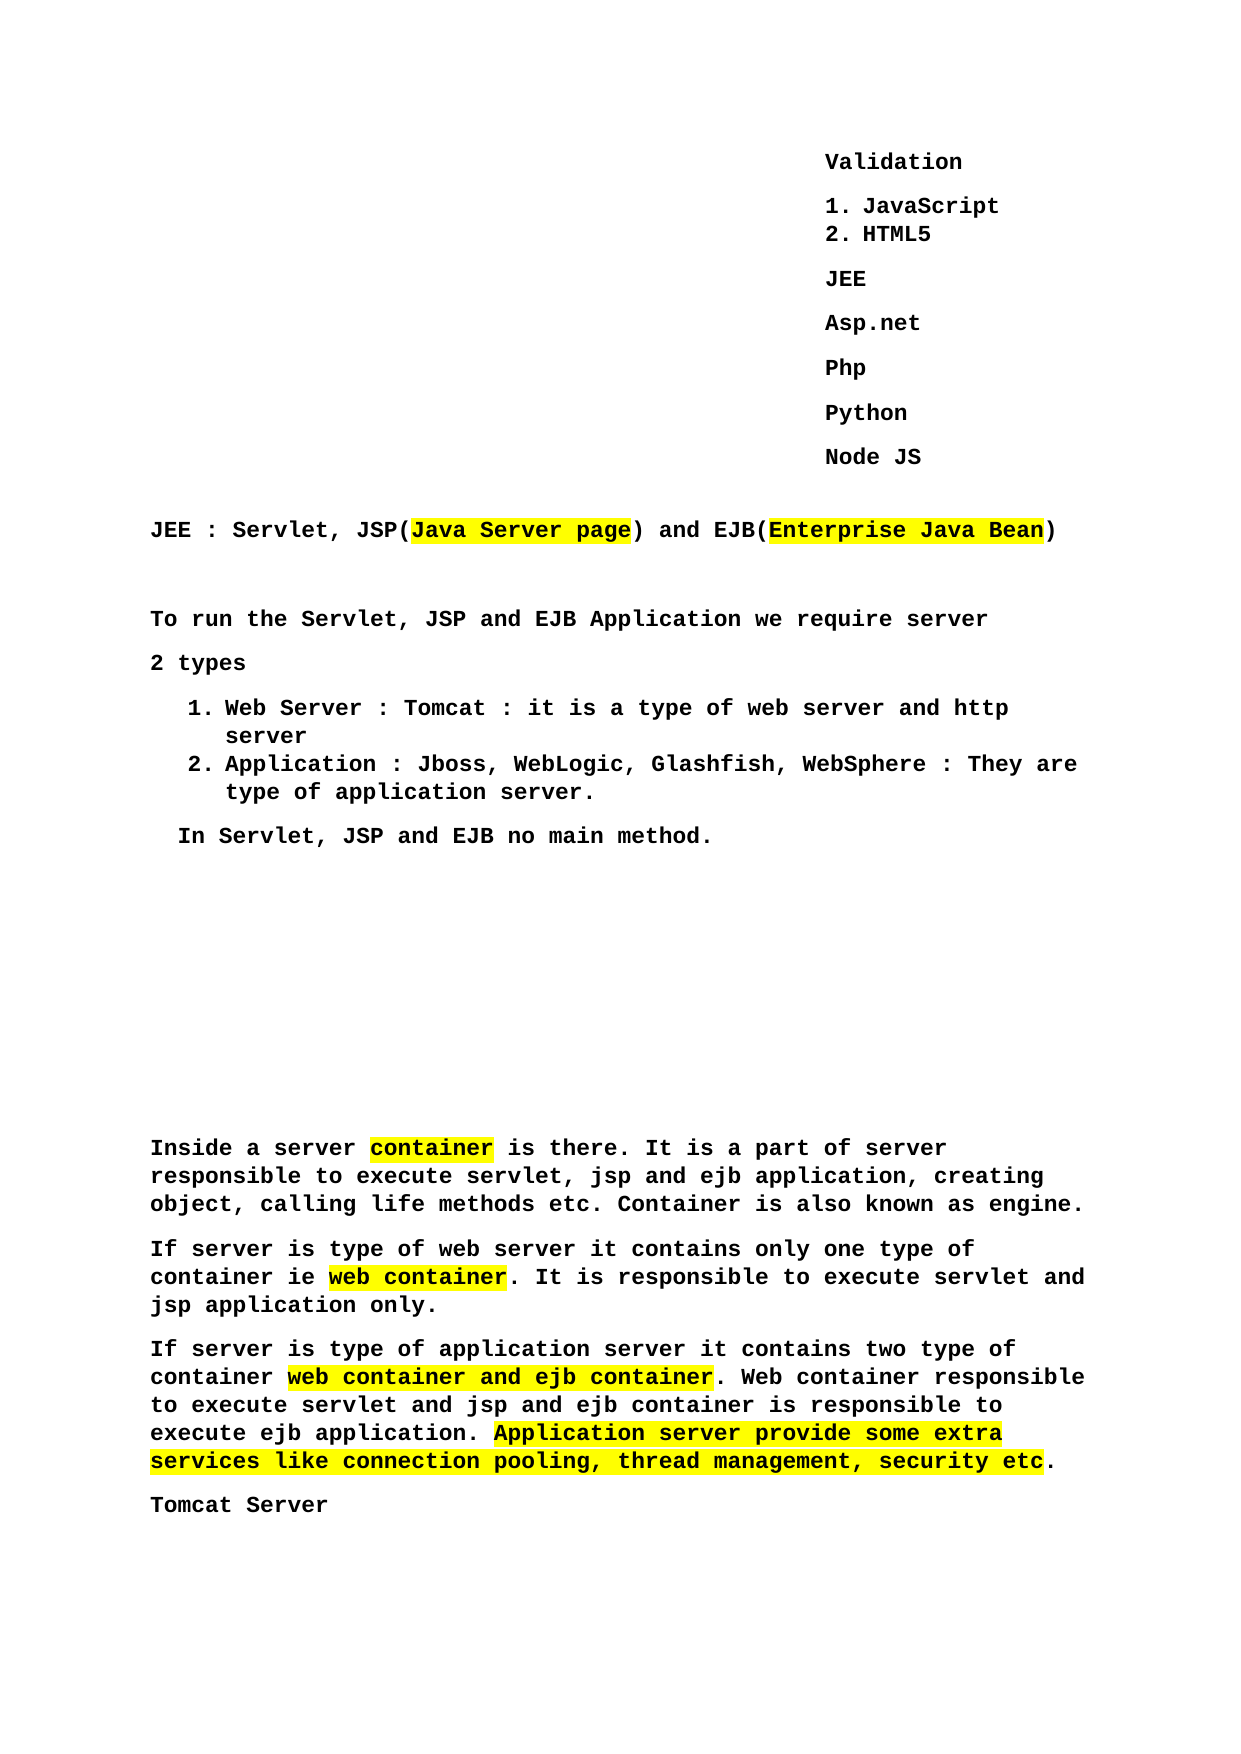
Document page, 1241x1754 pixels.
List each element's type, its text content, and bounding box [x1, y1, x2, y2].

text In Servlet, JSP and EJB no main method. [150, 824, 1090, 851]
text JEE : Servlet, JSP(Java Server page) and EJB(Enterprise Java Bean) [150, 518, 411, 544]
list Web Server : Tomcat : it is a type of web server and http server [187, 696, 1090, 750]
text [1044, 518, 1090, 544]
text Inside a server container is there. It is a part of server responsible to execute servlet, jsp and ejb application, creating object, calling life methods etc. Container is also known as engine. [150, 1137, 1090, 1218]
text 2 types [150, 652, 1090, 678]
list HTML5 [825, 222, 1090, 248]
text Asp.net [825, 312, 1090, 338]
text If server is type of web server it contains only one type of container ie web container. It is responsible to execute servlet and jsp application only. [150, 1237, 1090, 1319]
text JEE [825, 267, 1090, 293]
list JavaScript [825, 194, 1090, 221]
text Node JS [825, 445, 1090, 499]
list Application : Jboss, WebLogic, Glashfish, WebSphere : They are type of application server. [187, 752, 1090, 806]
text To run the Servlet, JSP and EJB Application we require server [150, 607, 1090, 633]
text If server is type of application server it contains two type of container web container and ejb container. Web container responsible to execute servlet and jsp and ejb container is responsible to execute ejb application. Application server provide some extra services like connection pooling, thread management, security etc. [150, 1337, 1090, 1475]
text Tomcat Server [150, 1494, 1090, 1520]
text Validation [150, 150, 1090, 176]
text Python [825, 401, 1090, 427]
text Php [825, 356, 1090, 382]
